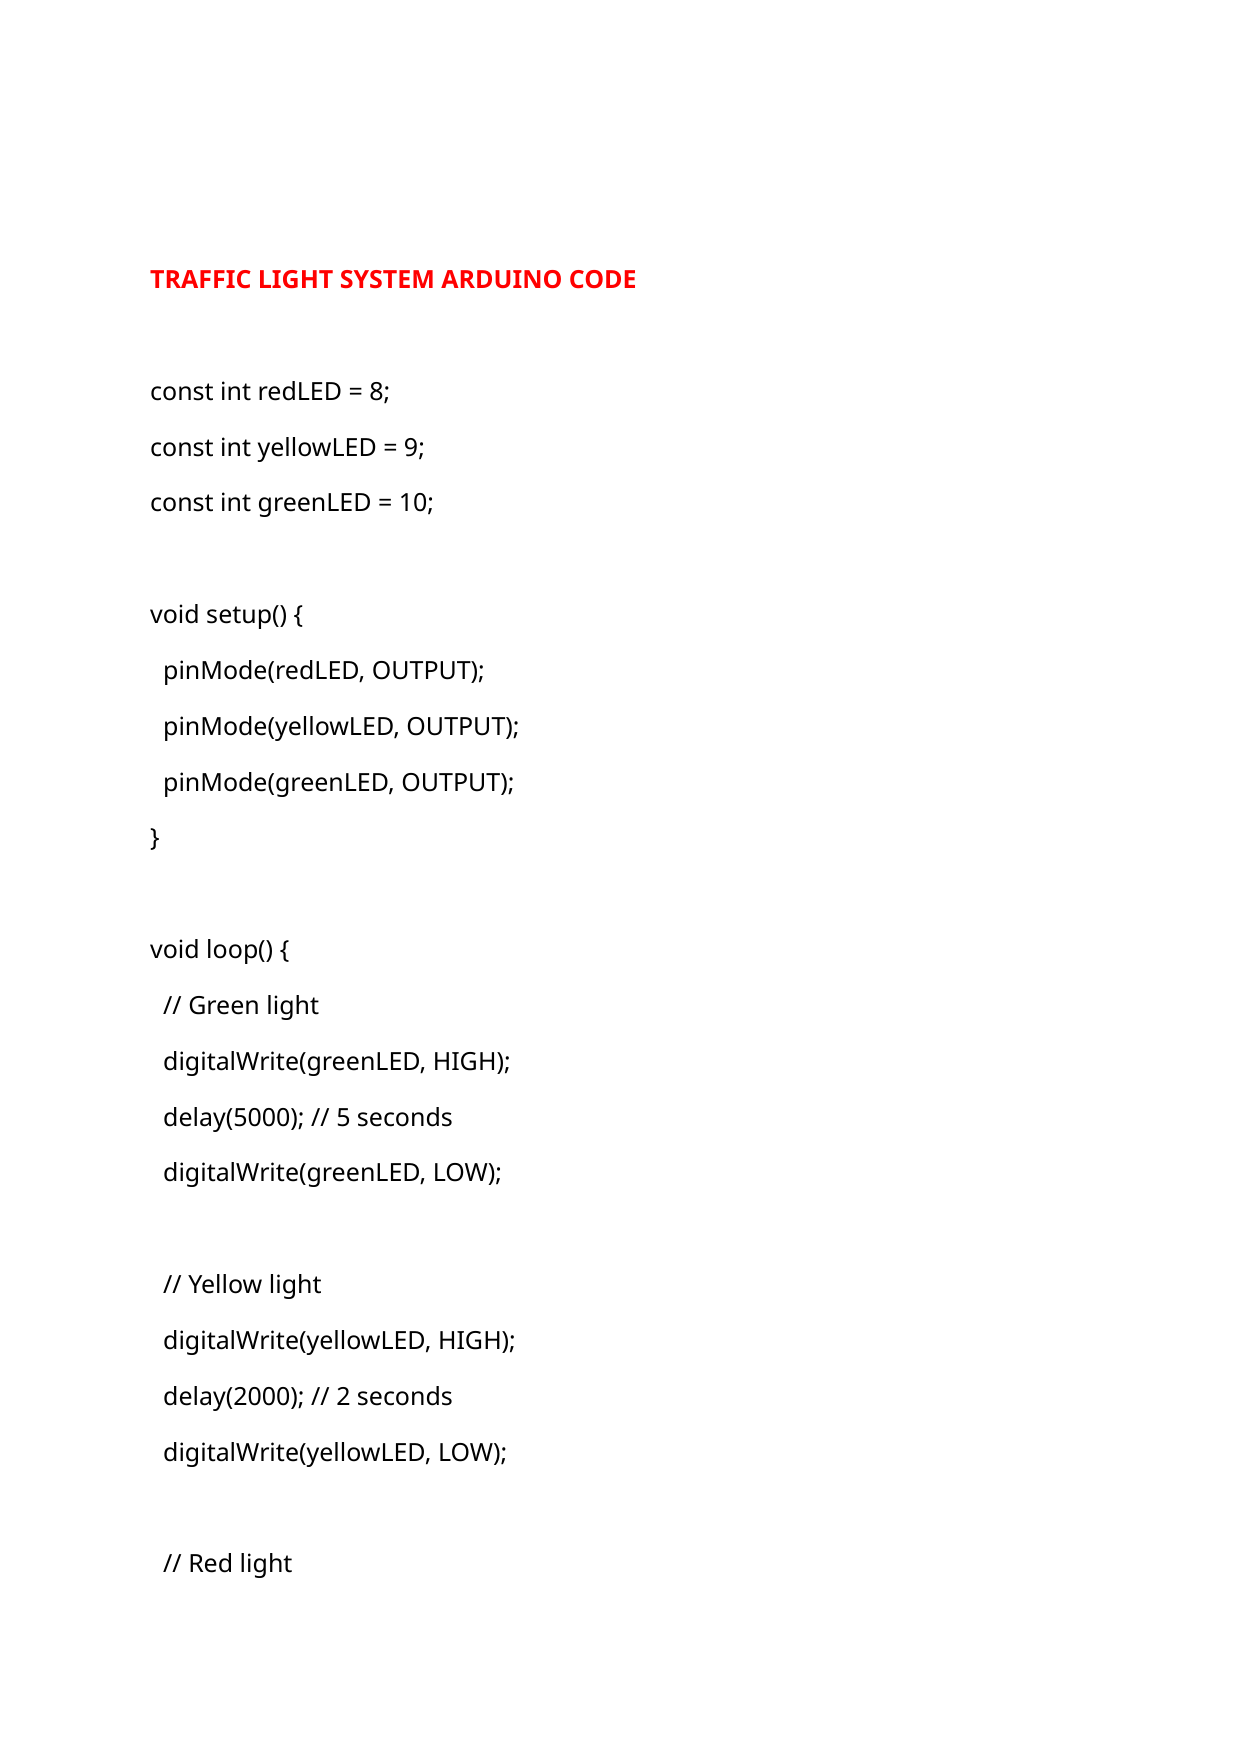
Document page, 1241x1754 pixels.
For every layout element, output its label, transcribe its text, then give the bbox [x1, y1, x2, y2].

text digitalWrite(greenLED, LOW); [150, 1155, 1090, 1189]
text pinMode(greenLED, OUTPUT); [150, 764, 1090, 798]
text digitalWrite(greenLED, HIGH); [150, 1043, 1090, 1077]
text pinMode(yellowLED, OUTPUT); [150, 708, 1090, 742]
text const int greenLED = 10; [150, 485, 1090, 519]
text // Red light [150, 1546, 1090, 1580]
text digitalWrite(yellowLED, LOW); [150, 1434, 1090, 1468]
text digitalWrite(yellowLED, HIGH); [150, 1322, 1090, 1357]
text // Green light [150, 987, 1090, 1022]
text delay(5000); // 5 seconds [150, 1099, 1090, 1133]
text const int yellowLED = 9; [150, 429, 1090, 463]
text pinMode(redLED, OUTPUT); [150, 652, 1090, 687]
text } [150, 820, 1090, 854]
text delay(2000); // 2 seconds [150, 1378, 1090, 1412]
text TRAFFIC LIGHT SYSTEM ARDUINO CODE [150, 262, 1090, 296]
text void loop() { [150, 932, 1090, 966]
text // Yellow light [150, 1267, 1090, 1301]
text void setup() { [150, 597, 1090, 631]
text const int redLED = 8; [150, 373, 1090, 407]
